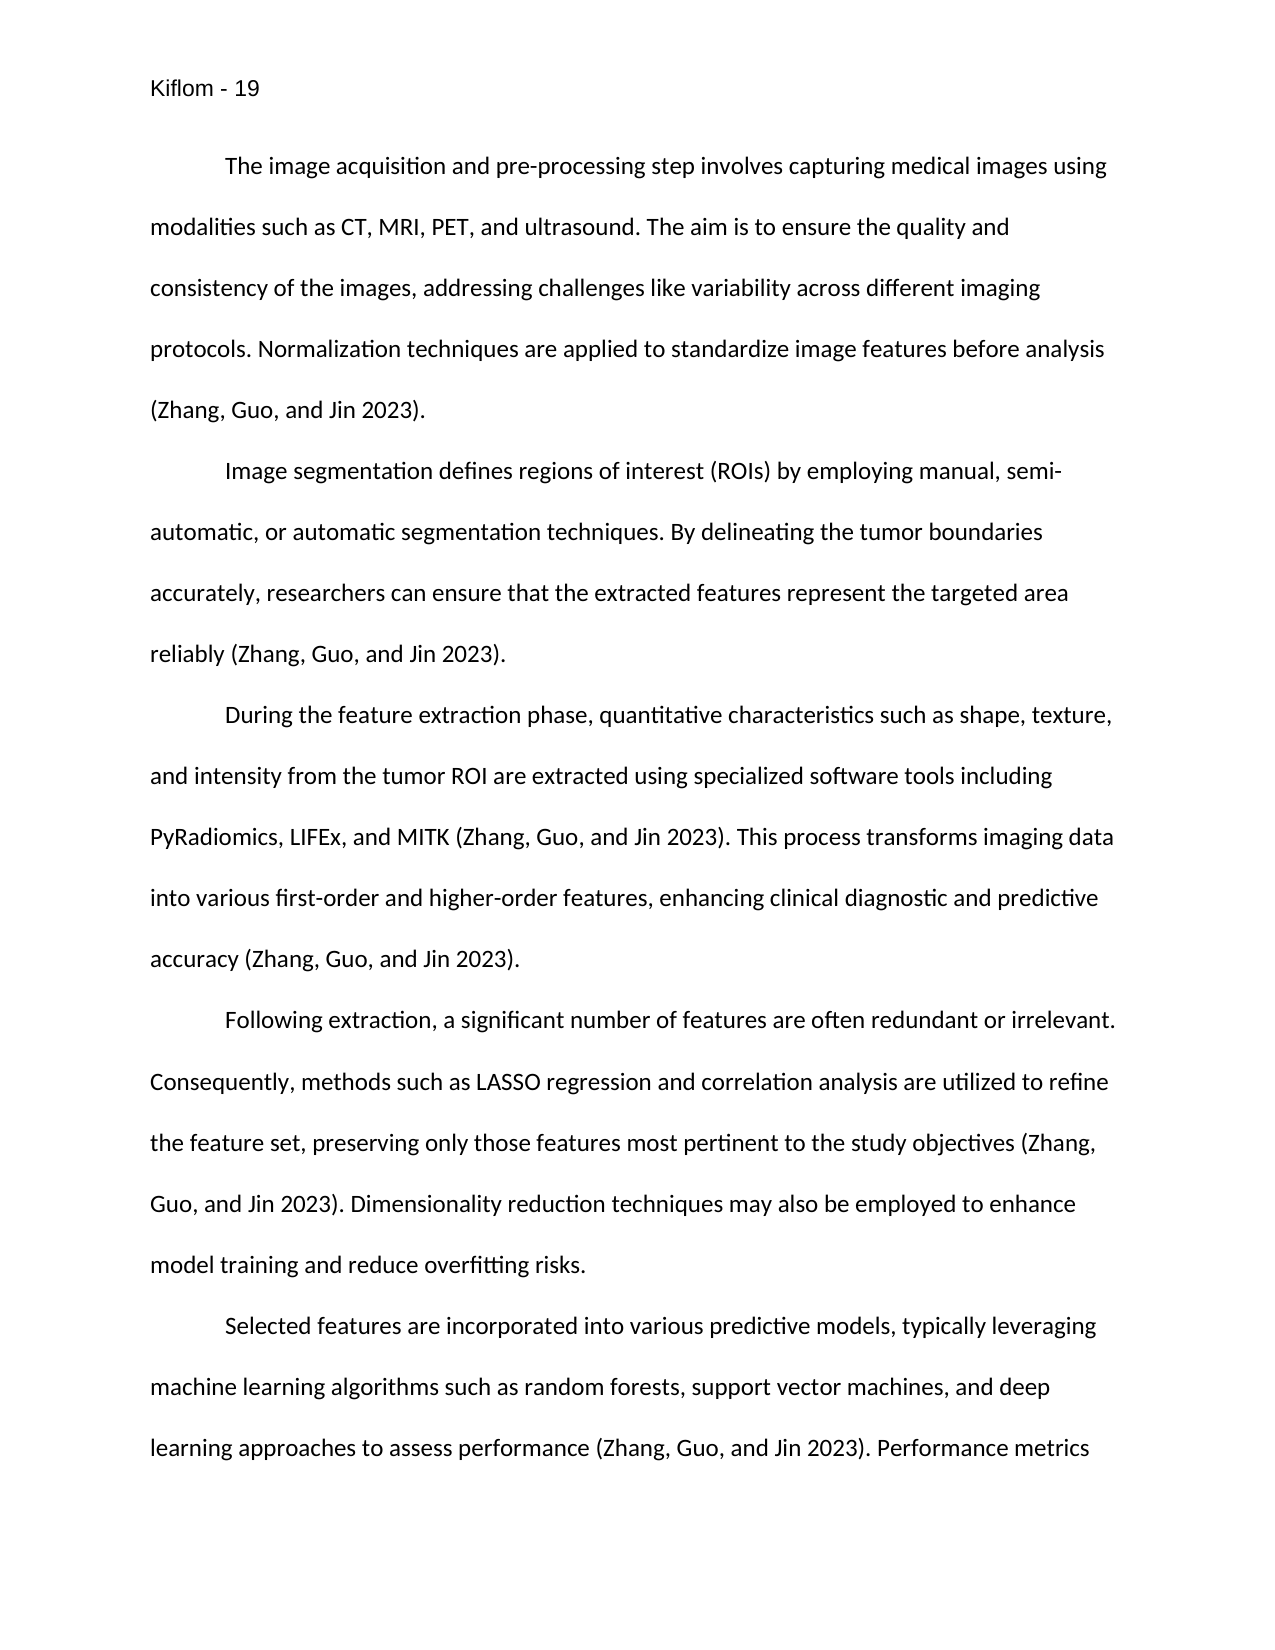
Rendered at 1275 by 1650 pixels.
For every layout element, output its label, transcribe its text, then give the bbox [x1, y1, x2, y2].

text During the feature extraction phase, quantitative characteristics such as shape, texture, and intensity from the tumor ROI are extracted using specialized software tools including PyRadiomics, LIFEx, and MITK (Zhang, Guo, and Jin 2023). This process transforms imaging data into various first-order and higher-order features, enhancing clinical diagnostic and predictive accuracy (Zhang, Guo, and Jin 2023). [150, 699, 1125, 974]
text The image acquisition and pre-processing step involves capturing medical images using modalities such as CT, MRI, PET, and ultrasound. The aim is to ensure the quality and consistency of the images, addressing challenges like variability across different imaging protocols. Normalization techniques are applied to standardize image features before analysis (Zhang, Guo, and Jin 2023). [150, 150, 1125, 425]
text Image segmentation defines regions of interest (ROIs) by employing manual, semi-automatic, or automatic segmentation techniques. By delineating the tumor boundaries accurately, researchers can ensure that the extracted features represent the targeted area reliably (Zhang, Guo, and Jin 2023). [150, 455, 1125, 669]
text Following extraction, a significant number of features are often redundant or irrelevant. Consequently, methods such as LASSO regression and correlation analysis are utilized to refine the feature set, preserving only those features most pertinent to the study objectives (Zhang, Guo, and Jin 2023). Dimensionality reduction techniques may also be employed to enhance model training and reduce overfitting risks. [150, 1004, 1125, 1279]
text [150, 1310, 1125, 1462]
